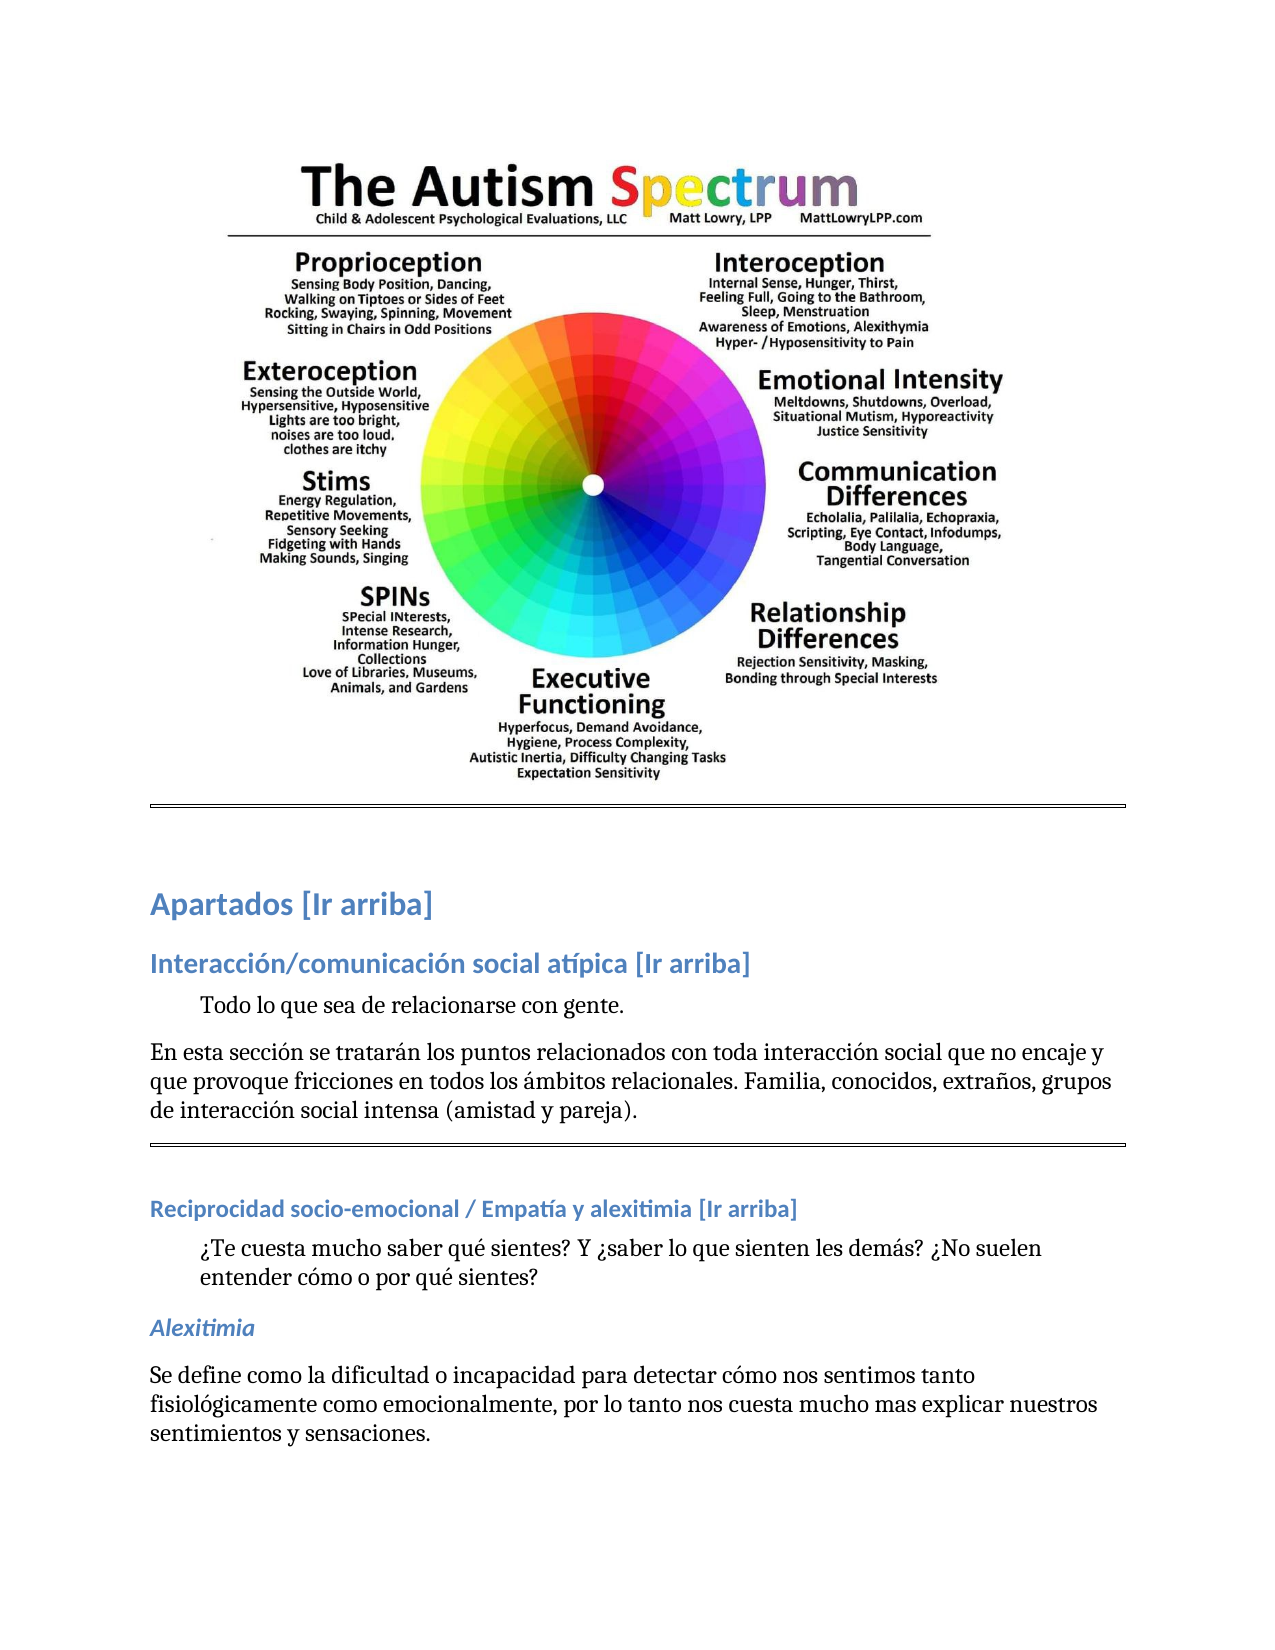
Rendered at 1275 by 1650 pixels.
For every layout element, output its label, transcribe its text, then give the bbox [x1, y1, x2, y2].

text Se define como la dificultad o incapacidad para detectar cómo nos sentimos tanto fisiológicamente como emocionalmente, por lo tanto nos cuesta mucho mas explicar nuestros sentimientos y sensaciones. [150, 1361, 1125, 1448]
text En esta sección se tratarán los puntos relacionados con toda interacción social que no encaje y que provoque fricciones en todos los ámbitos relacionales. Familia, conocidos, extraños, grupos de interacción social intensa (amistad y pareja). [150, 1038, 1125, 1124]
text Todo lo que sea de relacionarse con gente. [200, 991, 1075, 1019]
subtitle Alexitimia [150, 1312, 1125, 1343]
subtitle Interacción/comunicación social atípica [Ir arriba] [150, 945, 1125, 980]
text ¿Te cuesta mucho saber qué sientes? Y ¿saber lo que sienten les demás? ¿No suelen entender cómo o por qué sientes? [200, 1234, 1075, 1291]
subtitle Reciprocidad socio-emocional / Empatía y alexitimia [Ir arriba] [150, 1193, 1125, 1223]
picture [168, 150, 1044, 786]
subtitle Apartados [Ir arriba] [150, 883, 1125, 924]
